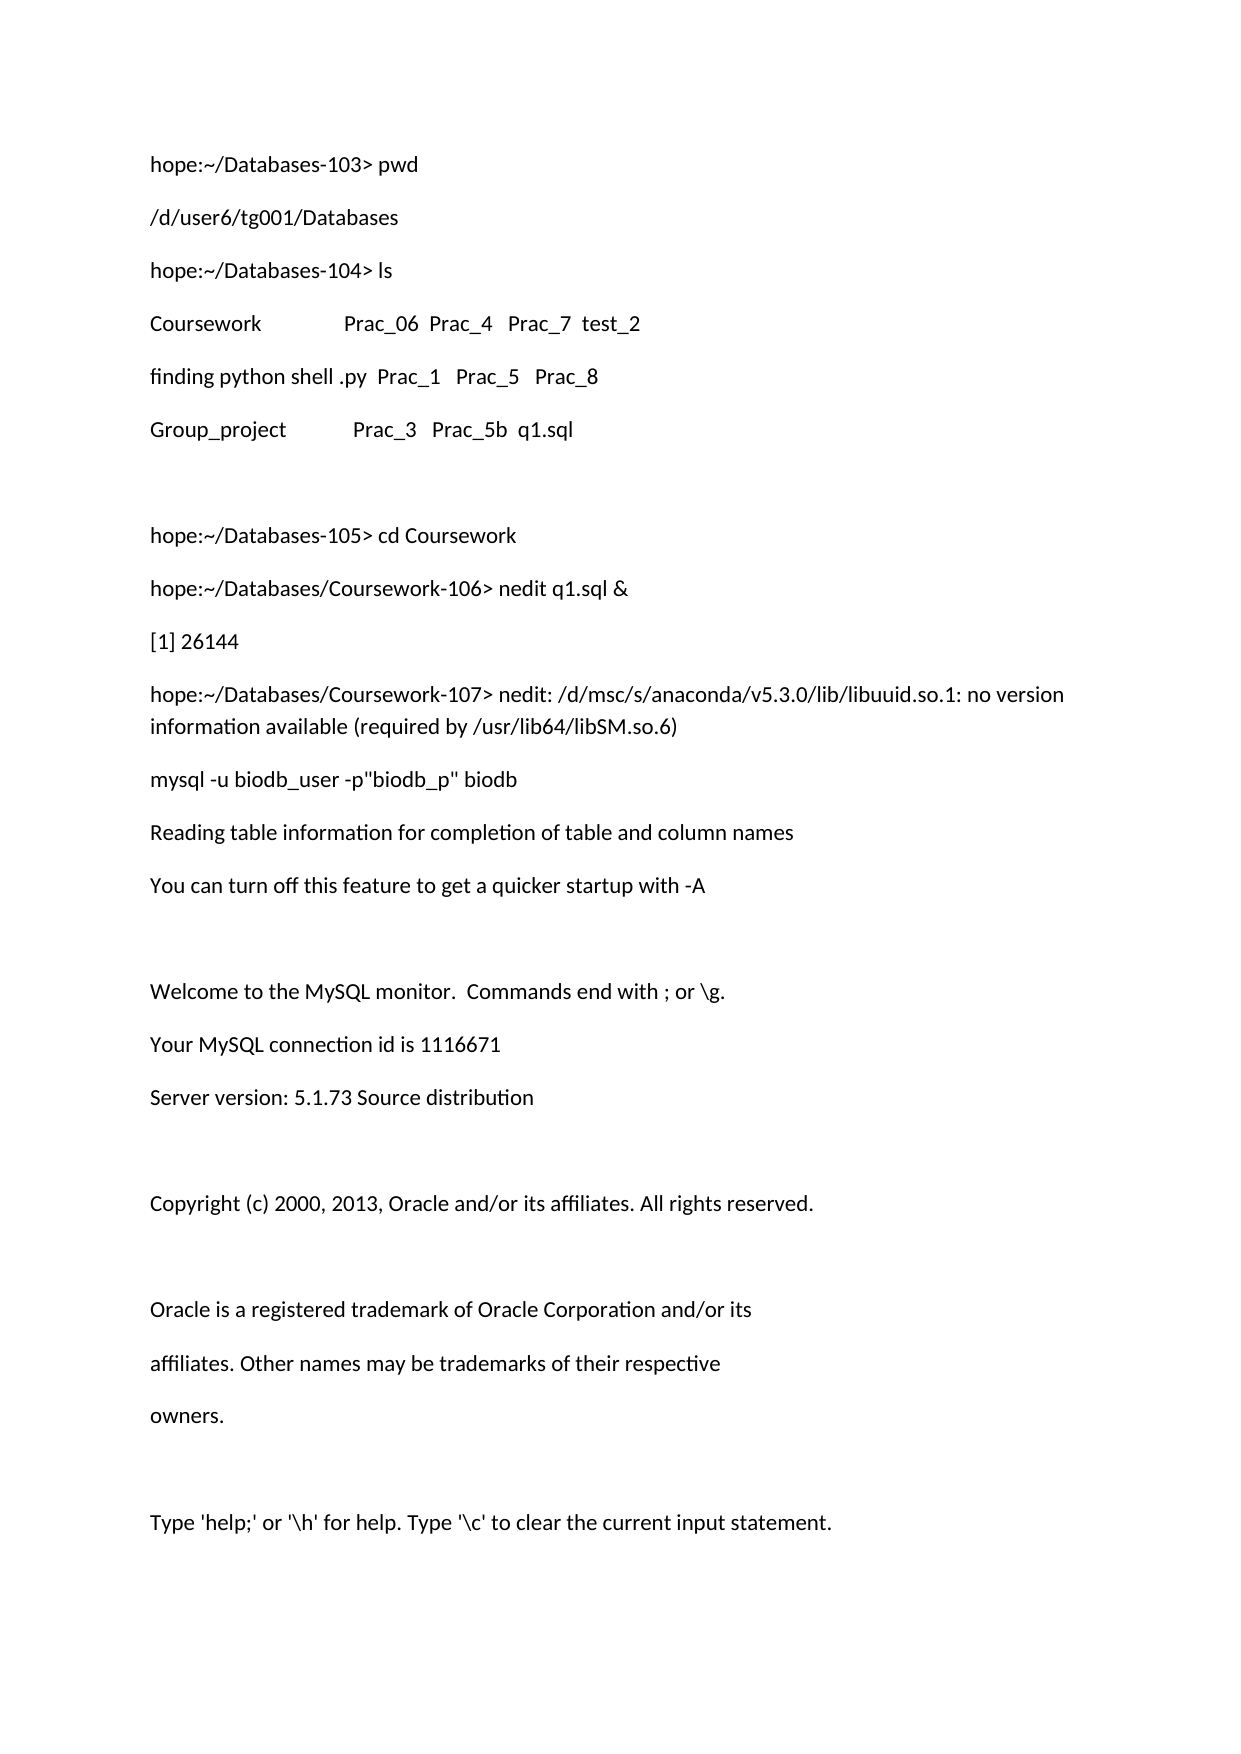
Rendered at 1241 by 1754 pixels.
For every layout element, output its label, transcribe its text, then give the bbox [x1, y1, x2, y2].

text Group_project Prac_3 Prac_5b q1.sql [150, 415, 1090, 443]
text Copyright (c) 2000, 2013, Oracle and/or its affiliates. All rights reserved. [150, 1189, 1090, 1218]
text /d/user6/tg001/Databases [150, 203, 1090, 231]
text Type 'help;' or '\h' for help. Type '\c' to clear the current input statement. [150, 1508, 1090, 1536]
text Reading table information for completion of table and column names [150, 818, 1090, 846]
text [1] 26144 [150, 627, 1090, 655]
text hope:~/Databases/Coursework-106> nedit q1.sql & [150, 574, 1090, 602]
text hope:~/Databases-105> cd Coursework [150, 521, 1090, 549]
text owners. [150, 1402, 1090, 1430]
text Oracle is a registered trademark of Oracle Corporation and/or its [150, 1296, 1090, 1324]
text hope:~/Databases-104> ls [150, 256, 1090, 284]
text You can turn off this feature to get a quicker startup with -A [150, 871, 1090, 899]
text Welcome to the MySQL monitor. Commands end with ; or \g. [150, 977, 1090, 1006]
text hope:~/Databases-103> pwd [150, 150, 1090, 178]
text Coursework Prac_06 Prac_4 Prac_7 test_2 [150, 309, 1090, 337]
text hope:~/Databases/Coursework-107> nedit: /d/msc/s/anaconda/v5.3.0/lib/libuuid.so.1: no version information available (required by /usr/lib64/libSM.so.6) [150, 680, 1090, 740]
text finding python shell .py Prac_1 Prac_5 Prac_8 [150, 362, 1090, 390]
text Your MySQL connection id is 1116671 [150, 1031, 1090, 1058]
text mysql -u biodb_user -p"biodb_p" biodb [150, 765, 1090, 793]
text affiliates. Other names may be trademarks of their respective [150, 1349, 1090, 1377]
text Server version: 5.1.73 Source distribution [150, 1083, 1090, 1112]
